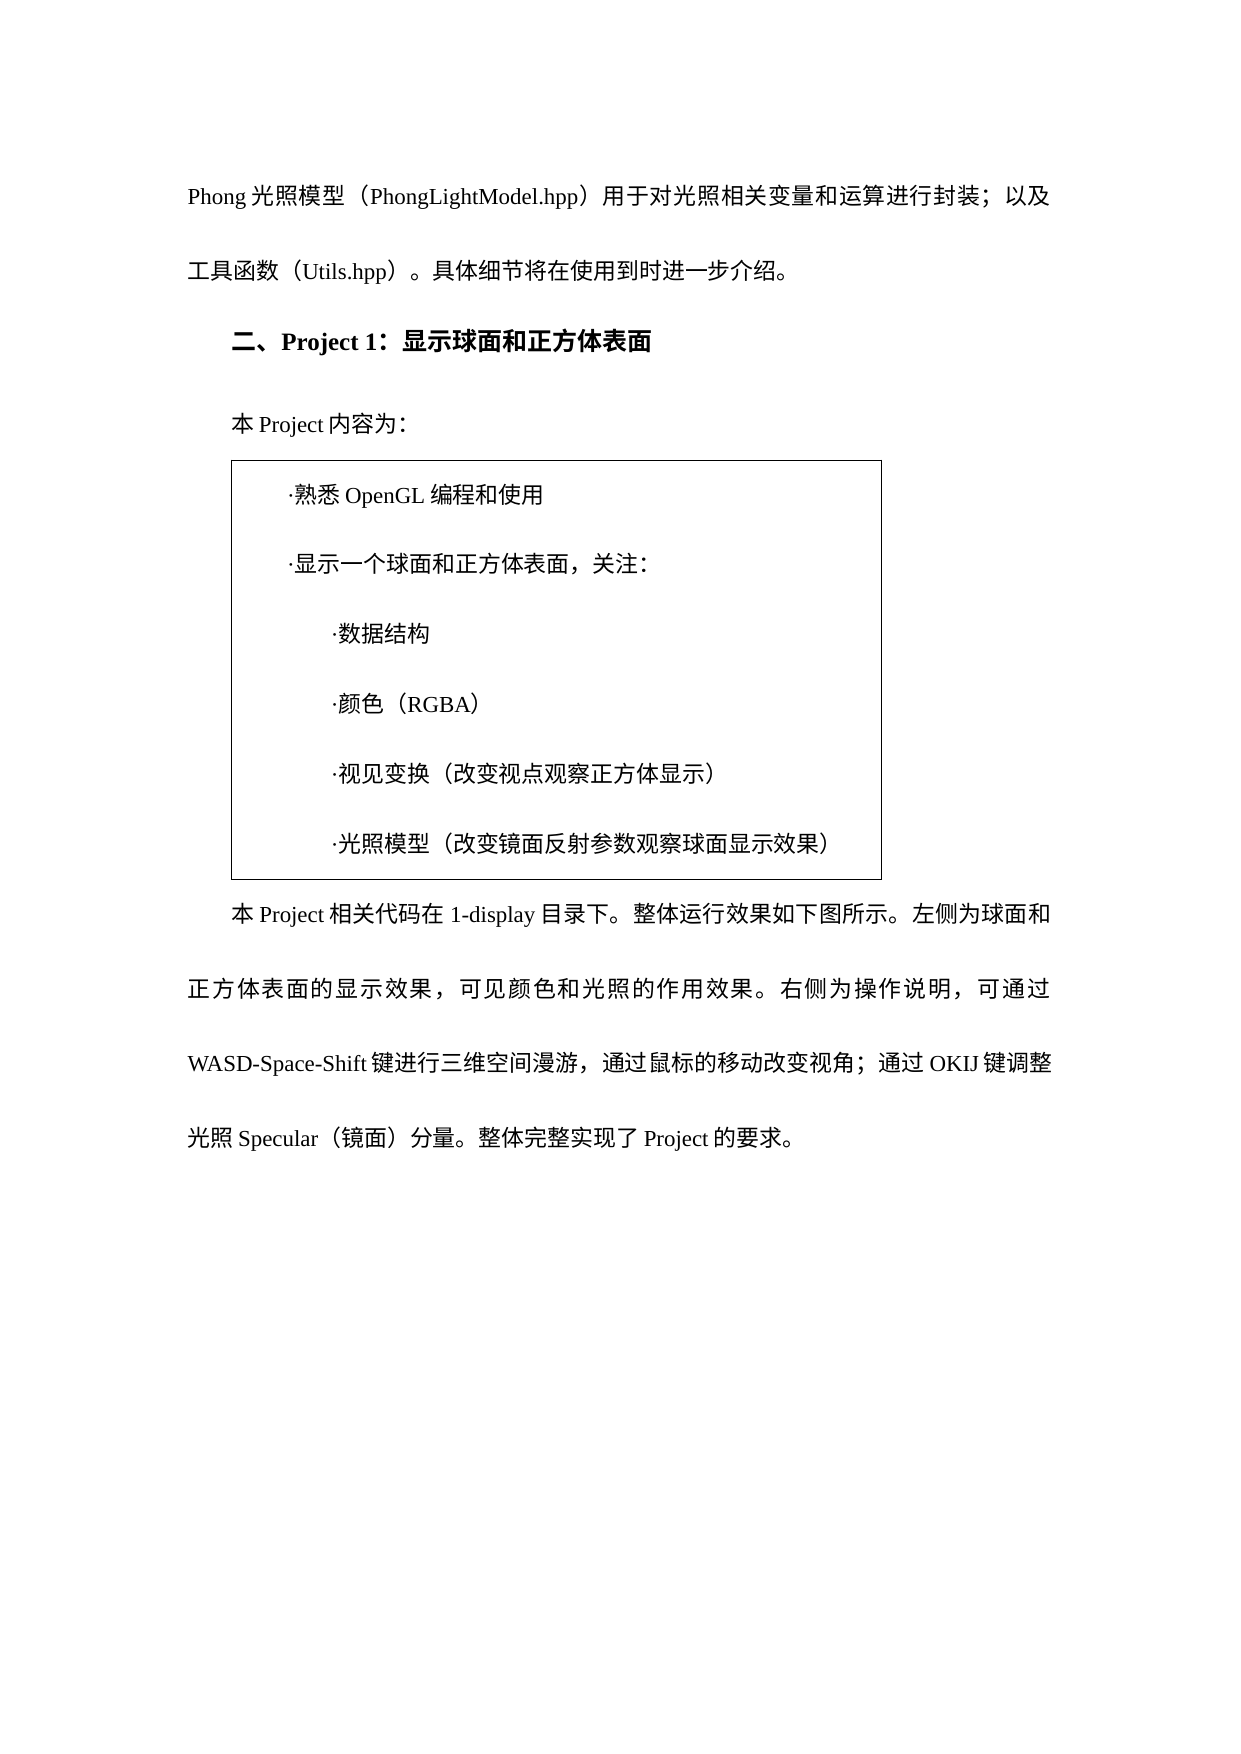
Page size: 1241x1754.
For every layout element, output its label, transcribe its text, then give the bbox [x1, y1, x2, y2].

table_header ·熟悉OpenGL编程和使用 ·显示一个球面和正方体表面，关注： ·数据结构 ·颜色（RGBA） ·视见变换（改变视点观察正方体显示） ·光照模型（改变镜面反射参数观察球面显示效果） [232, 461, 881, 879]
text 二、Project 1：显示球面和正方体表面 [187, 307, 1053, 372]
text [187, 162, 1053, 302]
text 本Project相关代码在1-display目录下。整体运行效果如下图所示。左侧为球面和正方体表面的显示效果，可见颜色和光照的作用效果。右侧为操作说明，可通过WASD-Space-Shift键进行三维空间漫游，通过鼠标的移动改变视角；通过OKIJ键调整光照Specular（镜面）分量。整体完整实现了Project的要求。 [187, 880, 1053, 1169]
text 本Project内容为： [187, 390, 1053, 455]
